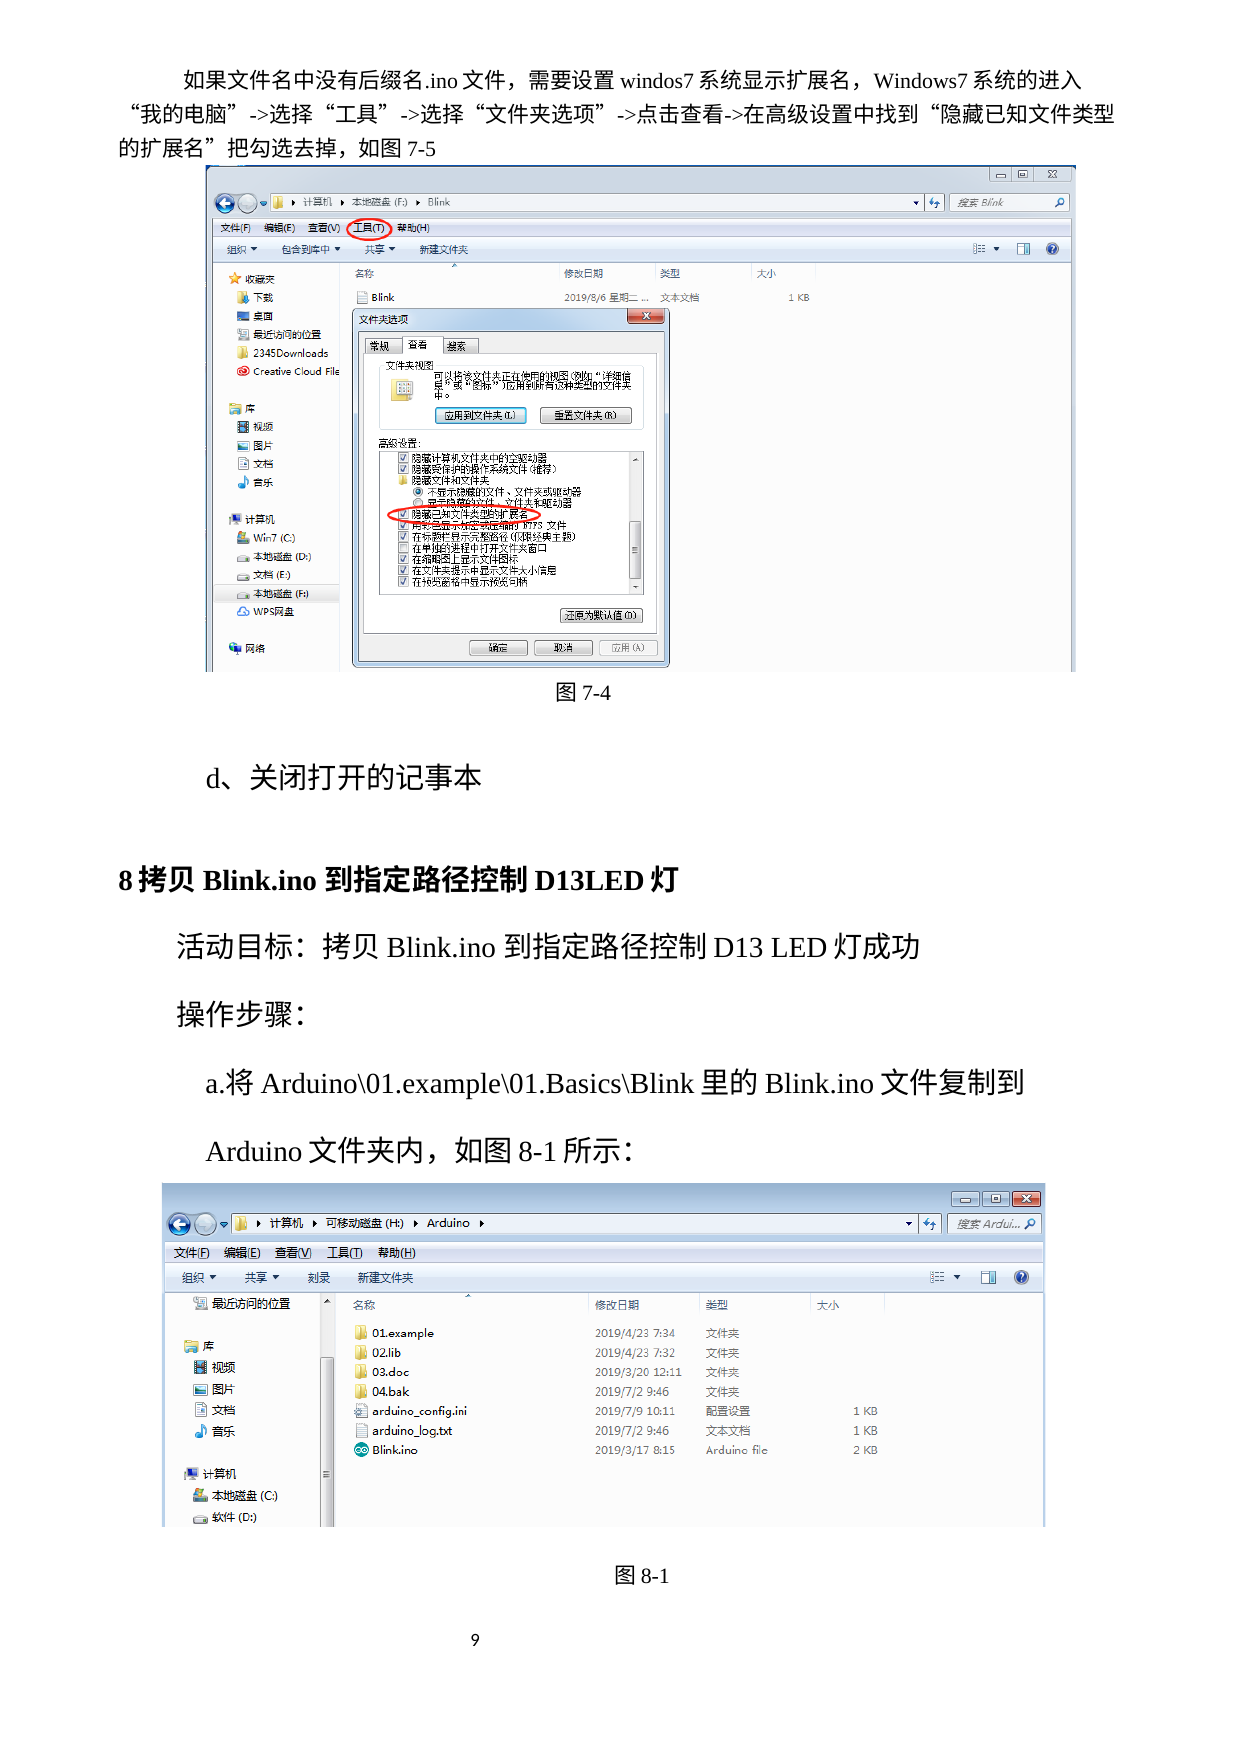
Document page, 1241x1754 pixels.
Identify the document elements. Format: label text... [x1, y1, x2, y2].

text 8拷贝Blink.ino 到指定路径控制D13LED灯 [118, 843, 1122, 911]
text a.将Arduino\01.example\01.Basics\Blink里的Blink.ino文件复制到Arduino文件夹内，如图8-1所示： [205, 1047, 1122, 1183]
text 图7-4 [513, 673, 1122, 707]
picture [161, 1182, 1046, 1527]
text d、关闭打开的记事本 [118, 741, 1122, 809]
text 如果文件名中没有后缀名.ino文件，需要设置windos7系统显示扩展名，Windows7系统的进入“我的电脑”->选择“工具”->选择“文件夹选项”->点击查看->在高级设置中找到“隐藏已知文件类型的扩展名”把勾选去掉，如图7-5 [118, 62, 1122, 164]
text 操作步骤： [118, 979, 1122, 1047]
picture [205, 165, 1076, 672]
text 图8-1 [118, 1556, 1122, 1590]
text 活动目标：拷贝Blink.ino 到指定路径控制D13 LED灯成功 [118, 911, 1122, 979]
